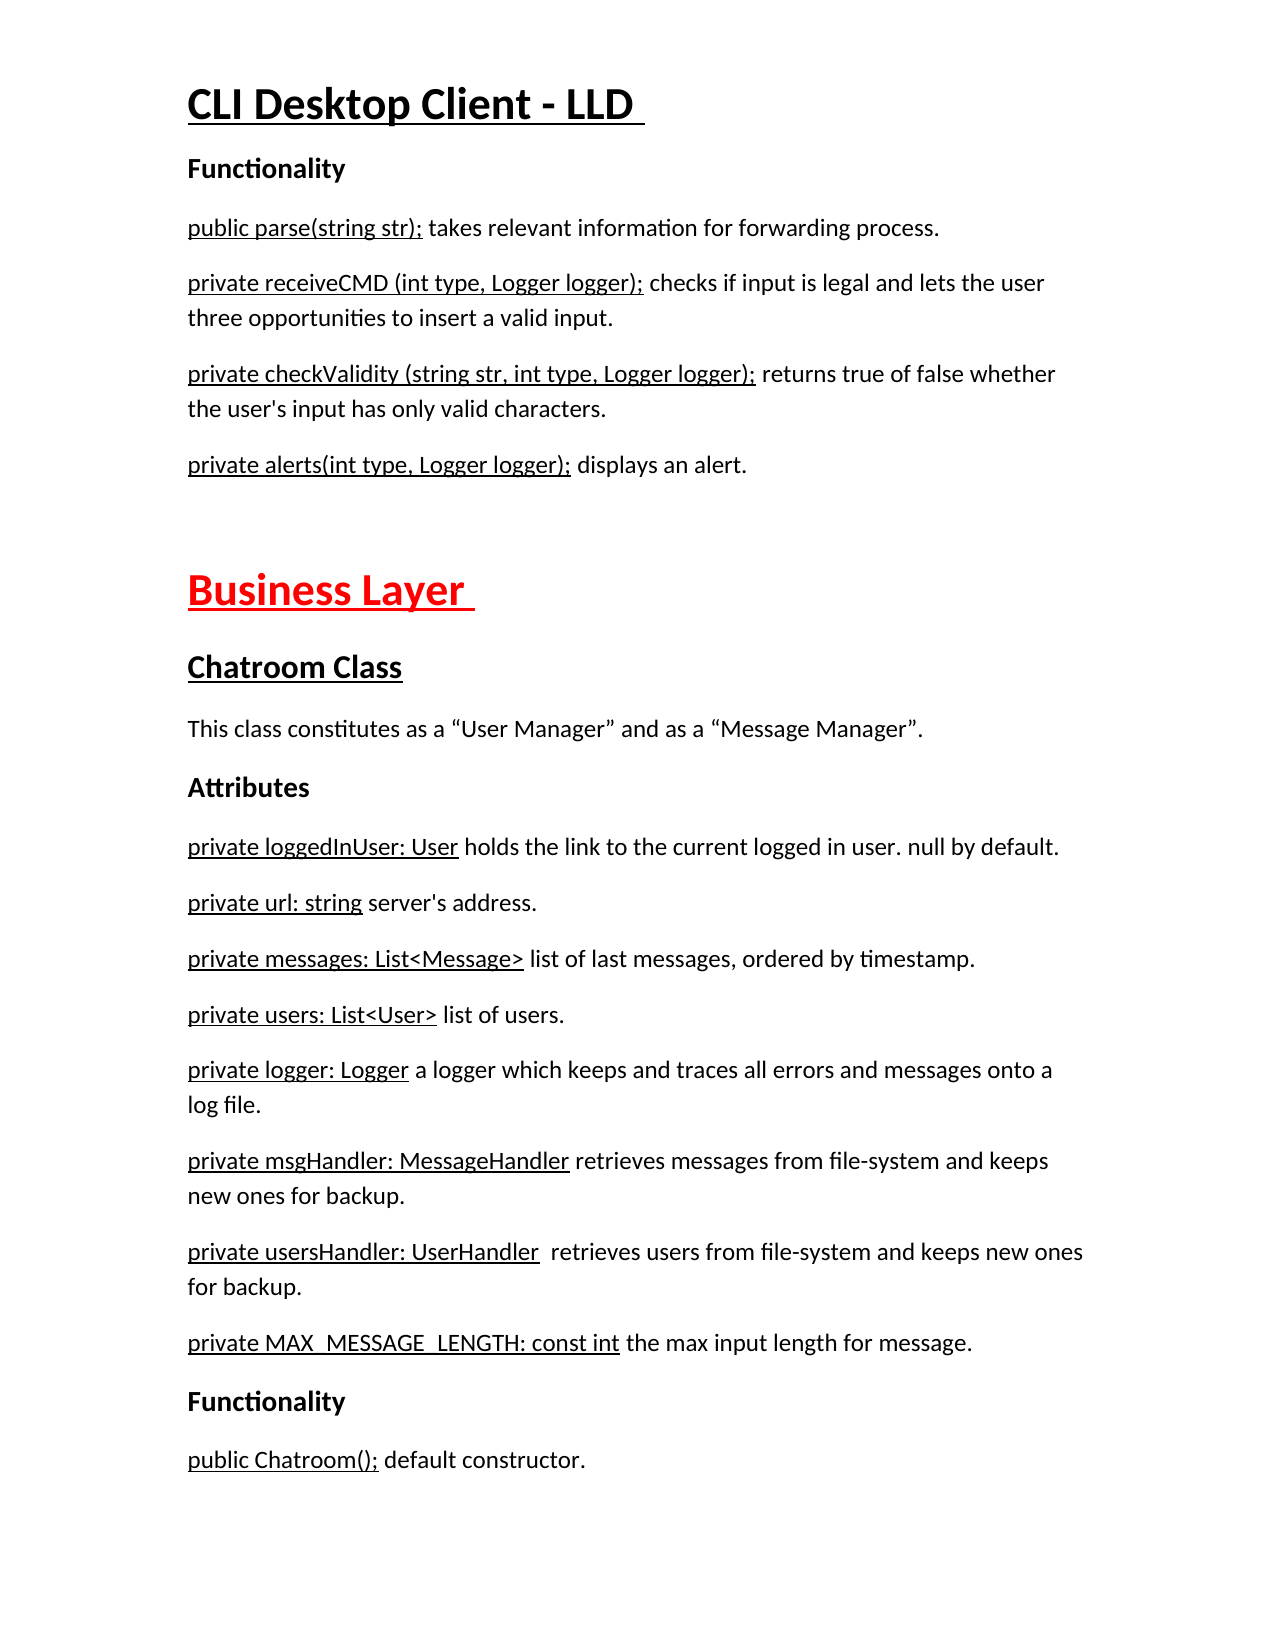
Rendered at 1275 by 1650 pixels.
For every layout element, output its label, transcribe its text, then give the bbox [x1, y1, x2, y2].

text Functionality [187, 1383, 1087, 1418]
text private url: string server's address. [187, 887, 1087, 918]
text public parse(string str); takes relevant information for forwarding process. [187, 212, 1087, 242]
text Chatroom Class [187, 646, 1087, 687]
text public Chatroom(); default constructor. [187, 1445, 1087, 1475]
text Attributes [187, 769, 1087, 805]
text This class constitutes as a “User Manager” and as a “Message Manager”. [187, 714, 1087, 744]
text private loggedInUser: User holds the link to the current logged in user. null by default. [187, 831, 1087, 862]
text Functionality [187, 150, 1087, 186]
text private receiveCMD (int type, Logger logger); checks if input is legal and lets the user three opportunities to insert a valid input. [187, 268, 1087, 333]
text private usersHandler: UserHandler retrieves users from file-system and keeps new ones for backup. [187, 1236, 1087, 1302]
text private users: List<User> list of users. [187, 999, 1087, 1029]
text private MAX_MESSAGE_LENGTH: const int the max input length for message. [187, 1327, 1087, 1358]
text private alerts(int type, Logger logger); displays an alert. [187, 449, 1087, 480]
text private checkValidity (string str, int type, Logger logger); returns true of false whether the user's input has only valid characters. [187, 358, 1087, 424]
text private logger: Logger a logger which keeps and traces all errors and messages onto a log file. [187, 1054, 1087, 1120]
text Business Layer [187, 561, 1087, 617]
text private messages: List<Message> list of last messages, ordered by timestamp. [187, 943, 1087, 973]
text private msgHandler: MessageHandler retrieves messages from file-system and keeps new ones for backup. [187, 1145, 1087, 1211]
